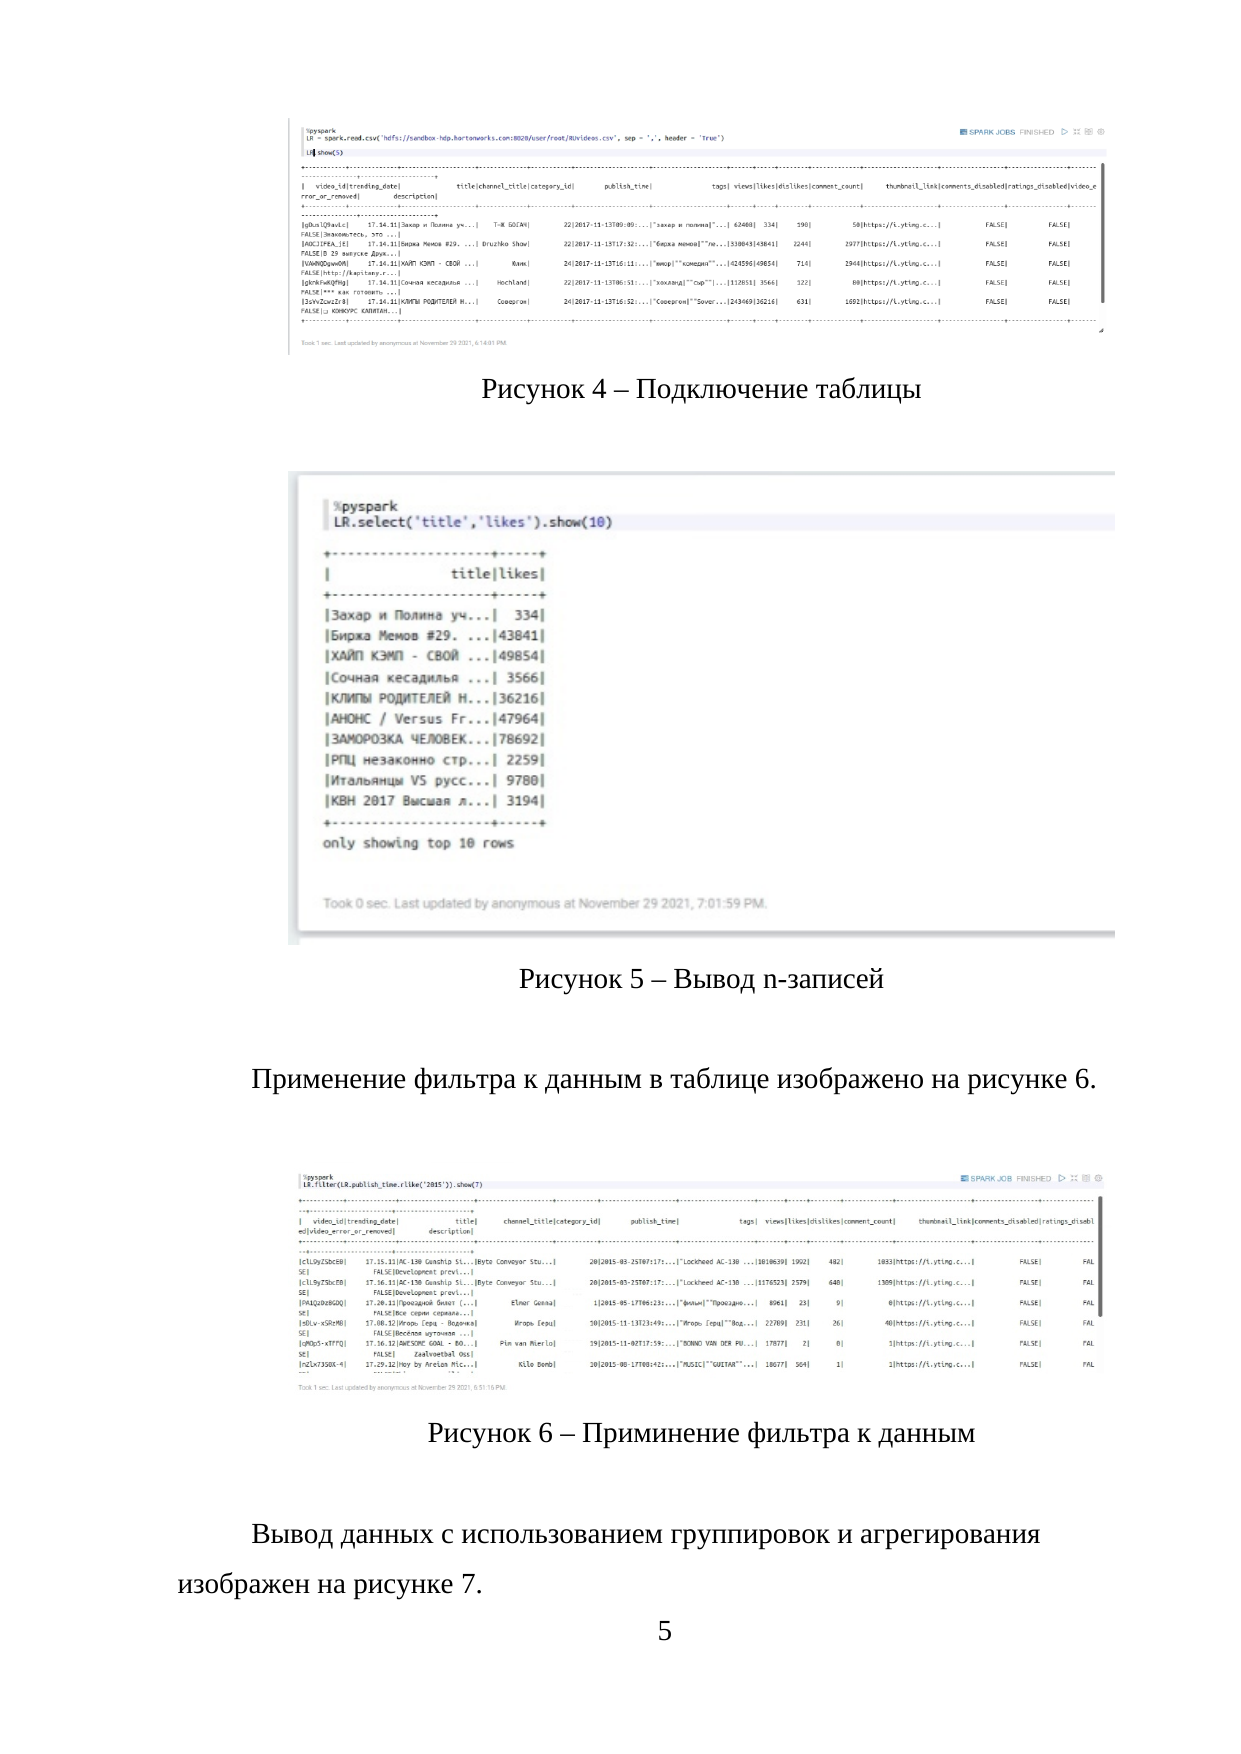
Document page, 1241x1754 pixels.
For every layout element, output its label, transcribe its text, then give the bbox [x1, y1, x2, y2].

text Вывод данных с использованием группировок и агрегирования изображен на рисунке 7. [177, 1516, 1152, 1600]
picture [288, 118, 1115, 355]
text Рисунок 5 – Вывод n-записей [177, 961, 1152, 994]
picture [288, 471, 1115, 945]
text Применение фильтра к данным в таблице изображено на рисунке 6. [177, 1062, 1152, 1095]
text Рисунок 6 – Приминение фильтра к данным [177, 1415, 1152, 1449]
text Рисунок 4 – Подключение таблицы [177, 371, 1152, 405]
picture [288, 1162, 1115, 1399]
